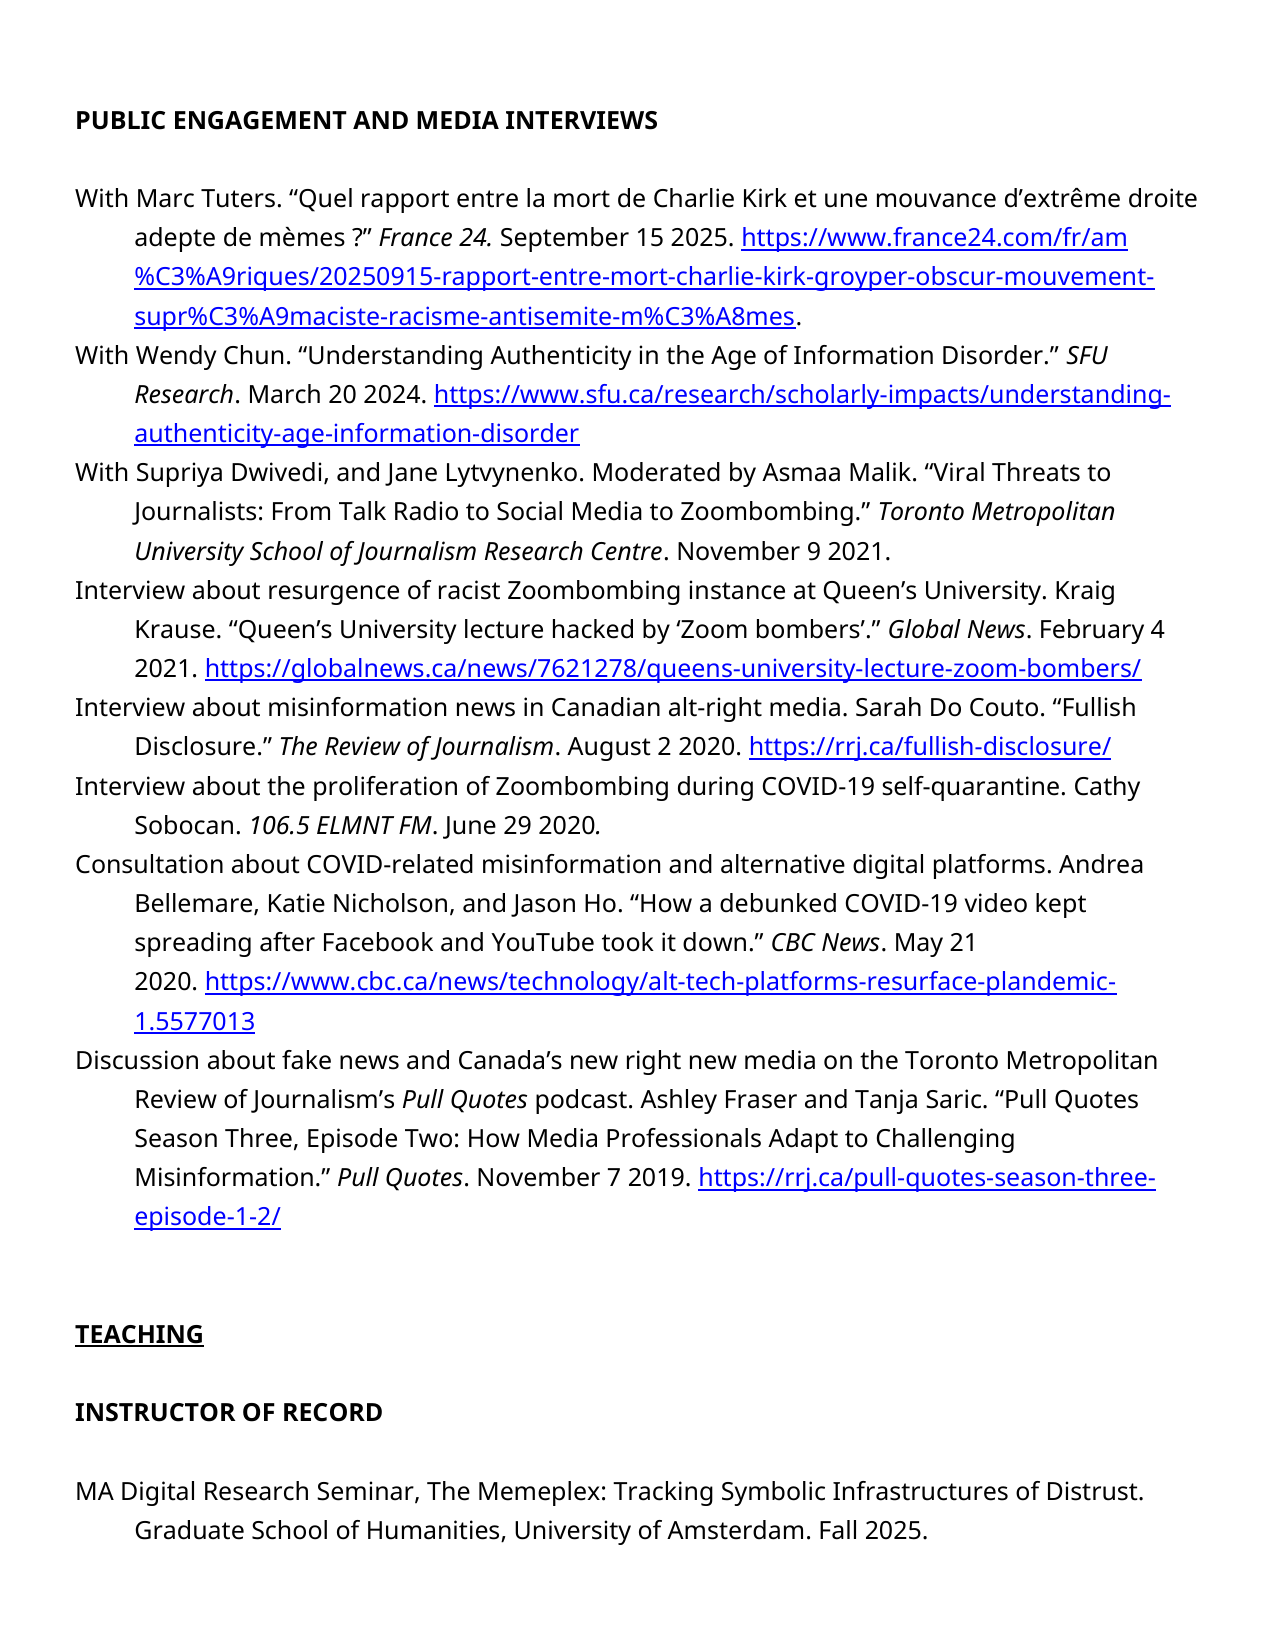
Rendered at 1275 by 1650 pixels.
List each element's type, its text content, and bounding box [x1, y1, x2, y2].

text Interview about resurgence of racist Zoombombing instance at Queen’s University. Kraig Krause. “Queen’s University lecture hacked by ‘Zoom bombers’.” Global News. February 4 2021. https://globalnews.ca/news/7621278/queens-university-lecture-zoom-bombers/ [75, 572, 1200, 685]
text Consultation about COVID-related misinformation and alternative digital platforms. Andrea Bellemare, Katie Nicholson, and Jason Ho. “How a debunked COVID-19 video kept spreading after Facebook and YouTube took it down.” CBC News. May 21 2020. https://www.cbc.ca/news/technology/alt-tech-platforms-resurface-plandemic-1.5577013 [75, 846, 1200, 1037]
text With Wendy Chun. “Understanding Authenticity in the Age of Information Disorder.” SFU Research. March 20 2024. https://www.sfu.ca/research/scholarly-impacts/understanding-authenticity-age-information-disorder [75, 337, 1200, 450]
text INSTRUCTOR OF RECORD [75, 1395, 1200, 1429]
text PUBLIC ENGAGEMENT AND MEDIA INTERVIEWS [75, 102, 1200, 136]
text MA Digital Research Seminar, The Memeplex: Tracking Symbolic Infrastructures of Distrust. Graduate School of Humanities, University of Amsterdam. Fall 2025. [75, 1473, 1200, 1546]
text TEACHING [75, 1316, 1200, 1351]
text Discussion about fake news and Canada’s new right new media on the Toronto Metropolitan Review of Journalism’s Pull Quotes podcast. Ashley Fraser and Tanja Saric. “Pull Quotes Season Three, Episode Two: How Media Professionals Adapt to Challenging Misinformation.” Pull Quotes. November 7 2019. https://rrj.ca/pull-quotes-season-three-episode-1-2/ [75, 1042, 1200, 1233]
text With Supriya Dwivedi, and Jane Lytvynenko. Moderated by Asmaa Malik. “Viral Threats to Journalists: From Talk Radio to Social Media to Zoombombing.” Toronto Metropolitan University School of Journalism Research Centre. November 9 2021. [75, 455, 1200, 567]
text With Marc Tuters. “Quel rapport entre la mort de Charlie Kirk et une mouvance d’extrême droite adepte de mèmes ?” France 24. September 15 2025. https://www.france24.com/fr/am%C3%A9riques/20250915-rapport-entre-mort-charlie-kirk-groyper-obscur-mouvement-supr%C3%A9maciste-racisme-antisemite-m%C3%A8mes. [75, 181, 1200, 332]
text Interview about the proliferation of Zoombombing during COVID-19 self-quarantine. Cathy Sobocan. 106.5 ELMNT FM. June 29 2020. [75, 768, 1200, 841]
text Interview about misinformation news in Canadian alt-right media. Sarah Do Couto. “Fullish Disclosure.” The Review of Journalism. August 2 2020. https://rrj.ca/fullish-disclosure/ [75, 690, 1200, 763]
